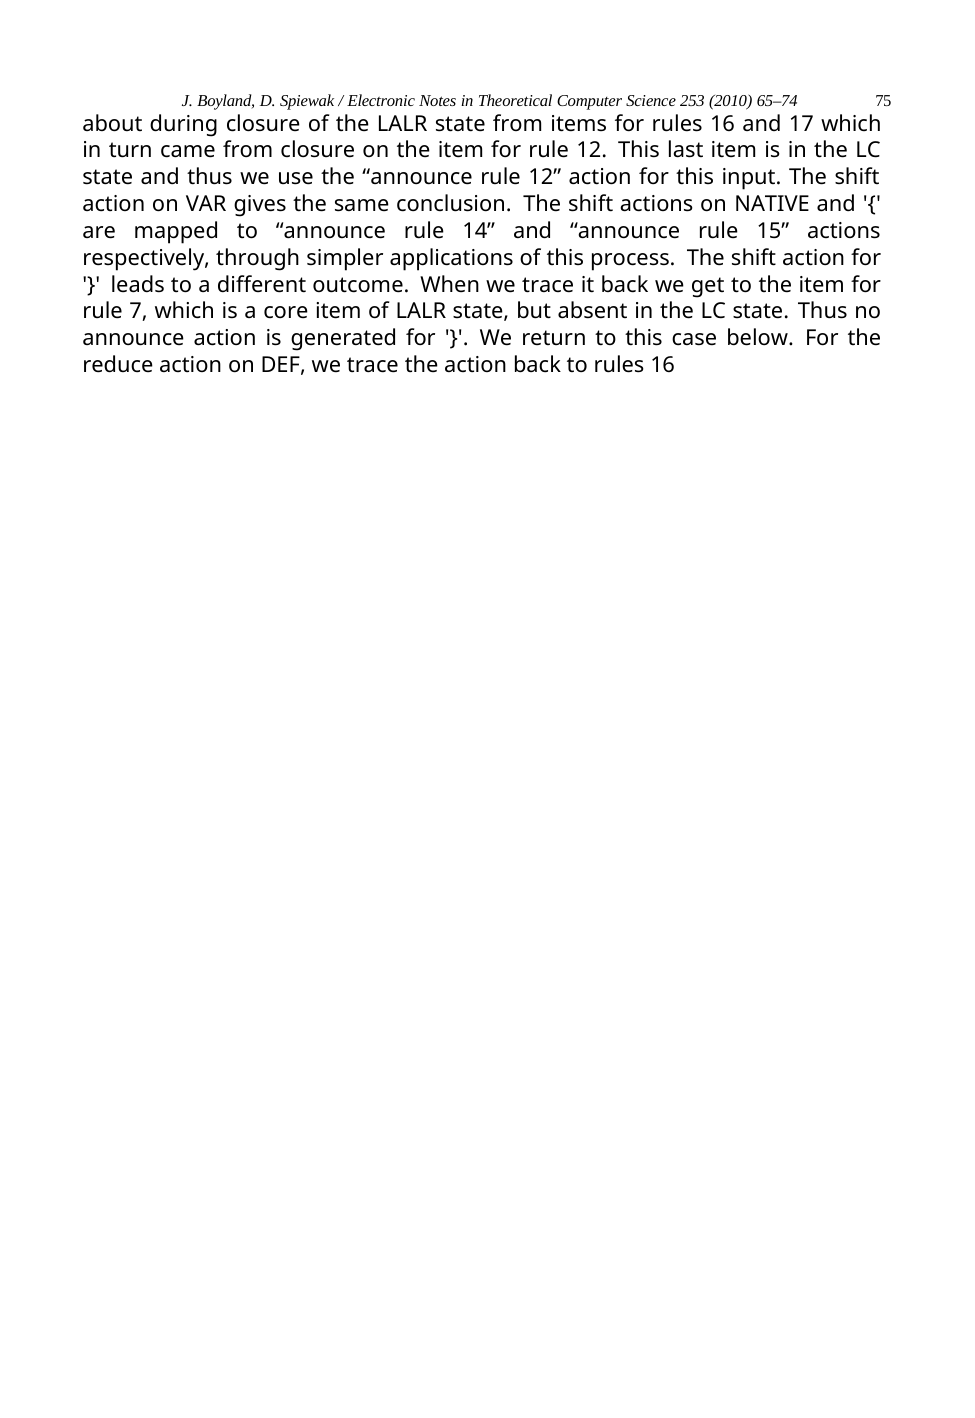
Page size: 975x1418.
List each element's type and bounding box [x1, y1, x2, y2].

text [82, 110, 881, 379]
